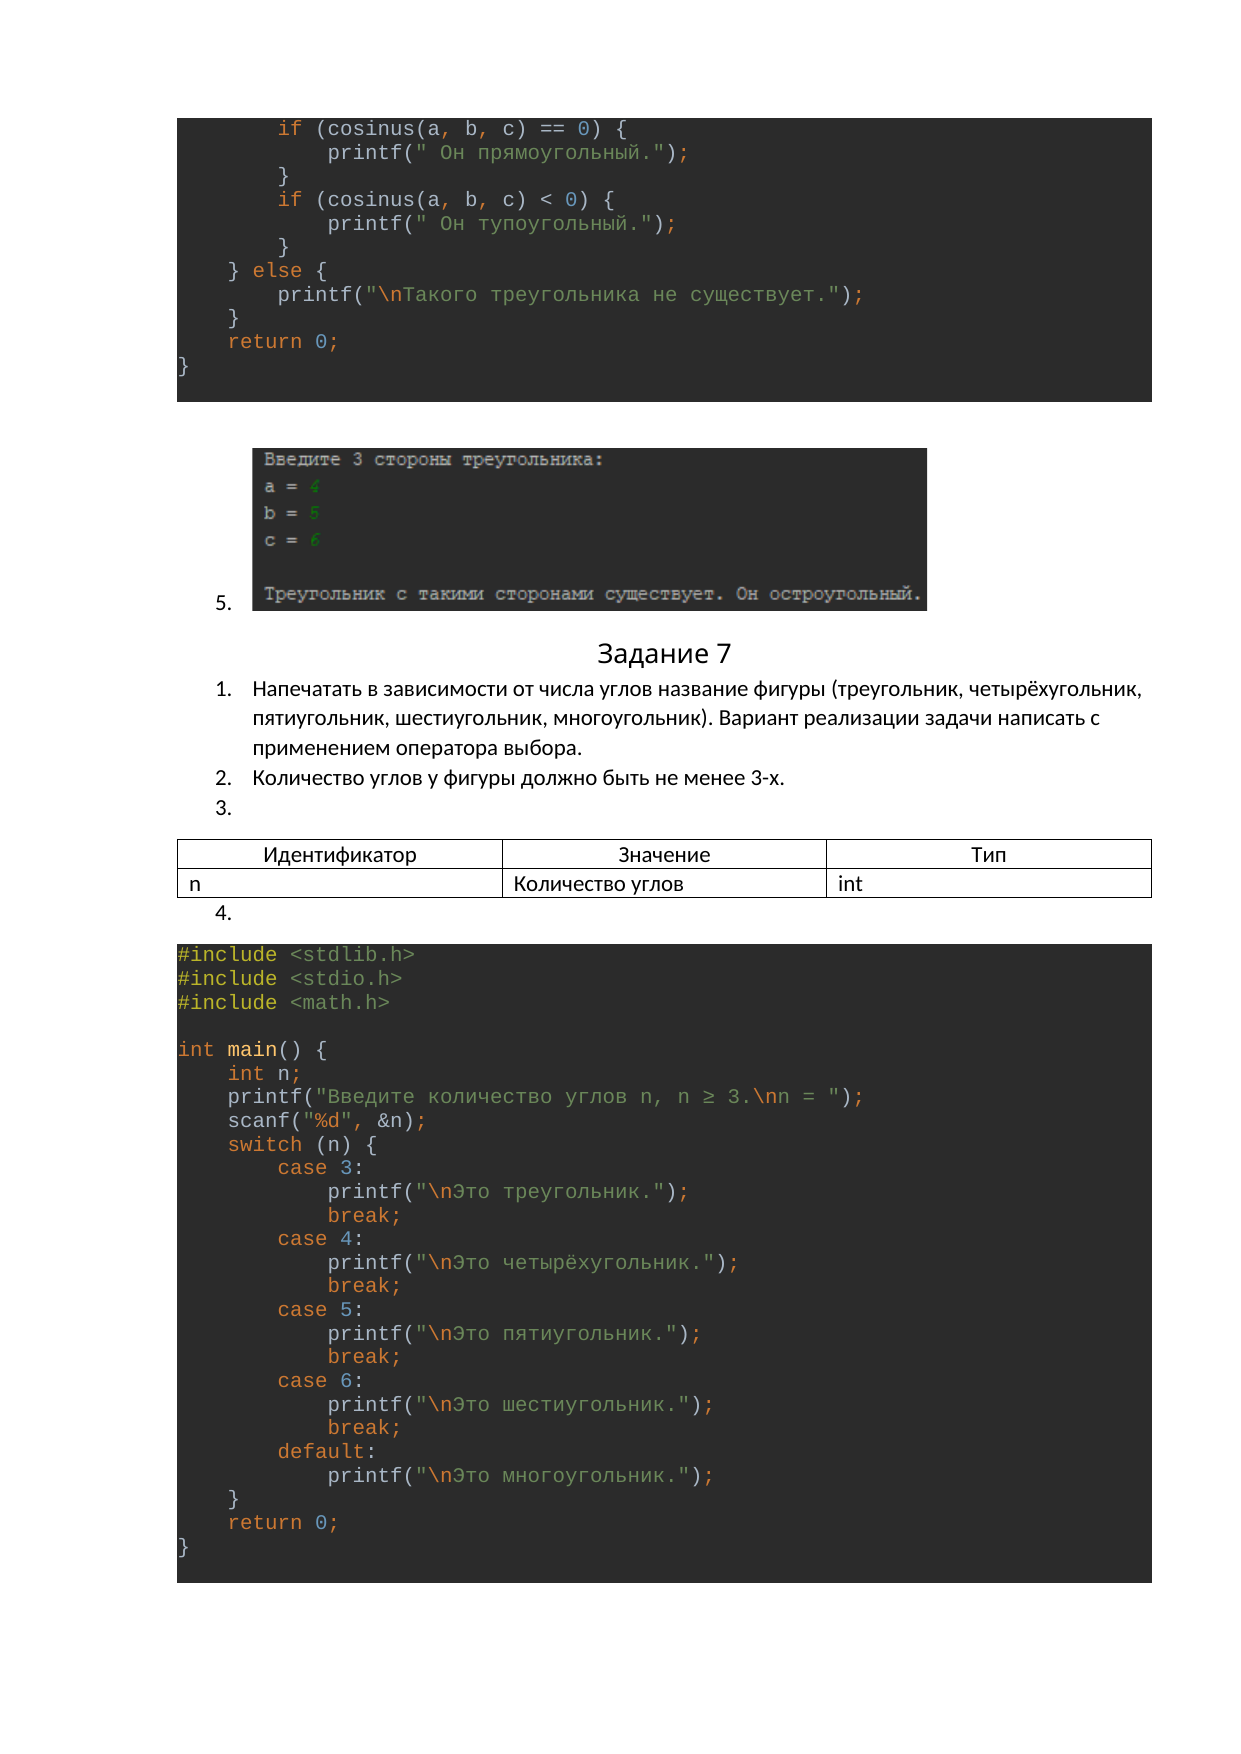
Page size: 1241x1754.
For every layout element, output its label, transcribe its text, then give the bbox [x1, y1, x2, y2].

table_header Значение [503, 840, 826, 868]
table_header Идентификатор [178, 840, 502, 868]
subtitle Задание 7 [177, 635, 1152, 672]
list Напечатать в зависимости от числа углов название фигуры (треугольник, четырёхугольник, пятиугольник, шестиугольник, многоугольник). Вариант реализации задачи написать с применением оператора выбора. [215, 674, 1152, 761]
table_cell Количество углов [503, 869, 826, 897]
picture [252, 448, 928, 611]
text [177, 118, 1152, 378]
table_cell n [178, 869, 502, 897]
table_header Тип [827, 840, 1151, 868]
text #include <stdlib.h> #include <stdio.h> #include <math.h> int main() { int n; printf("Введите количество углов n, n ≥ 3.\nn = "); scanf("%d", &n); switch (n) { case 3: printf("\nЭто треугольник."); break; case 4: printf("\nЭто четырёхугольник."); break; case 5: printf("\nЭто пятиугольник."); break; case 6: printf("\nЭто шестиугольник."); break; default: printf("\nЭто многоугольник."); } return 0; } [177, 944, 1152, 1559]
table_cell int [827, 869, 1151, 897]
list Количество углов у фигуры должно быть не менее 3-х. [215, 763, 1152, 791]
